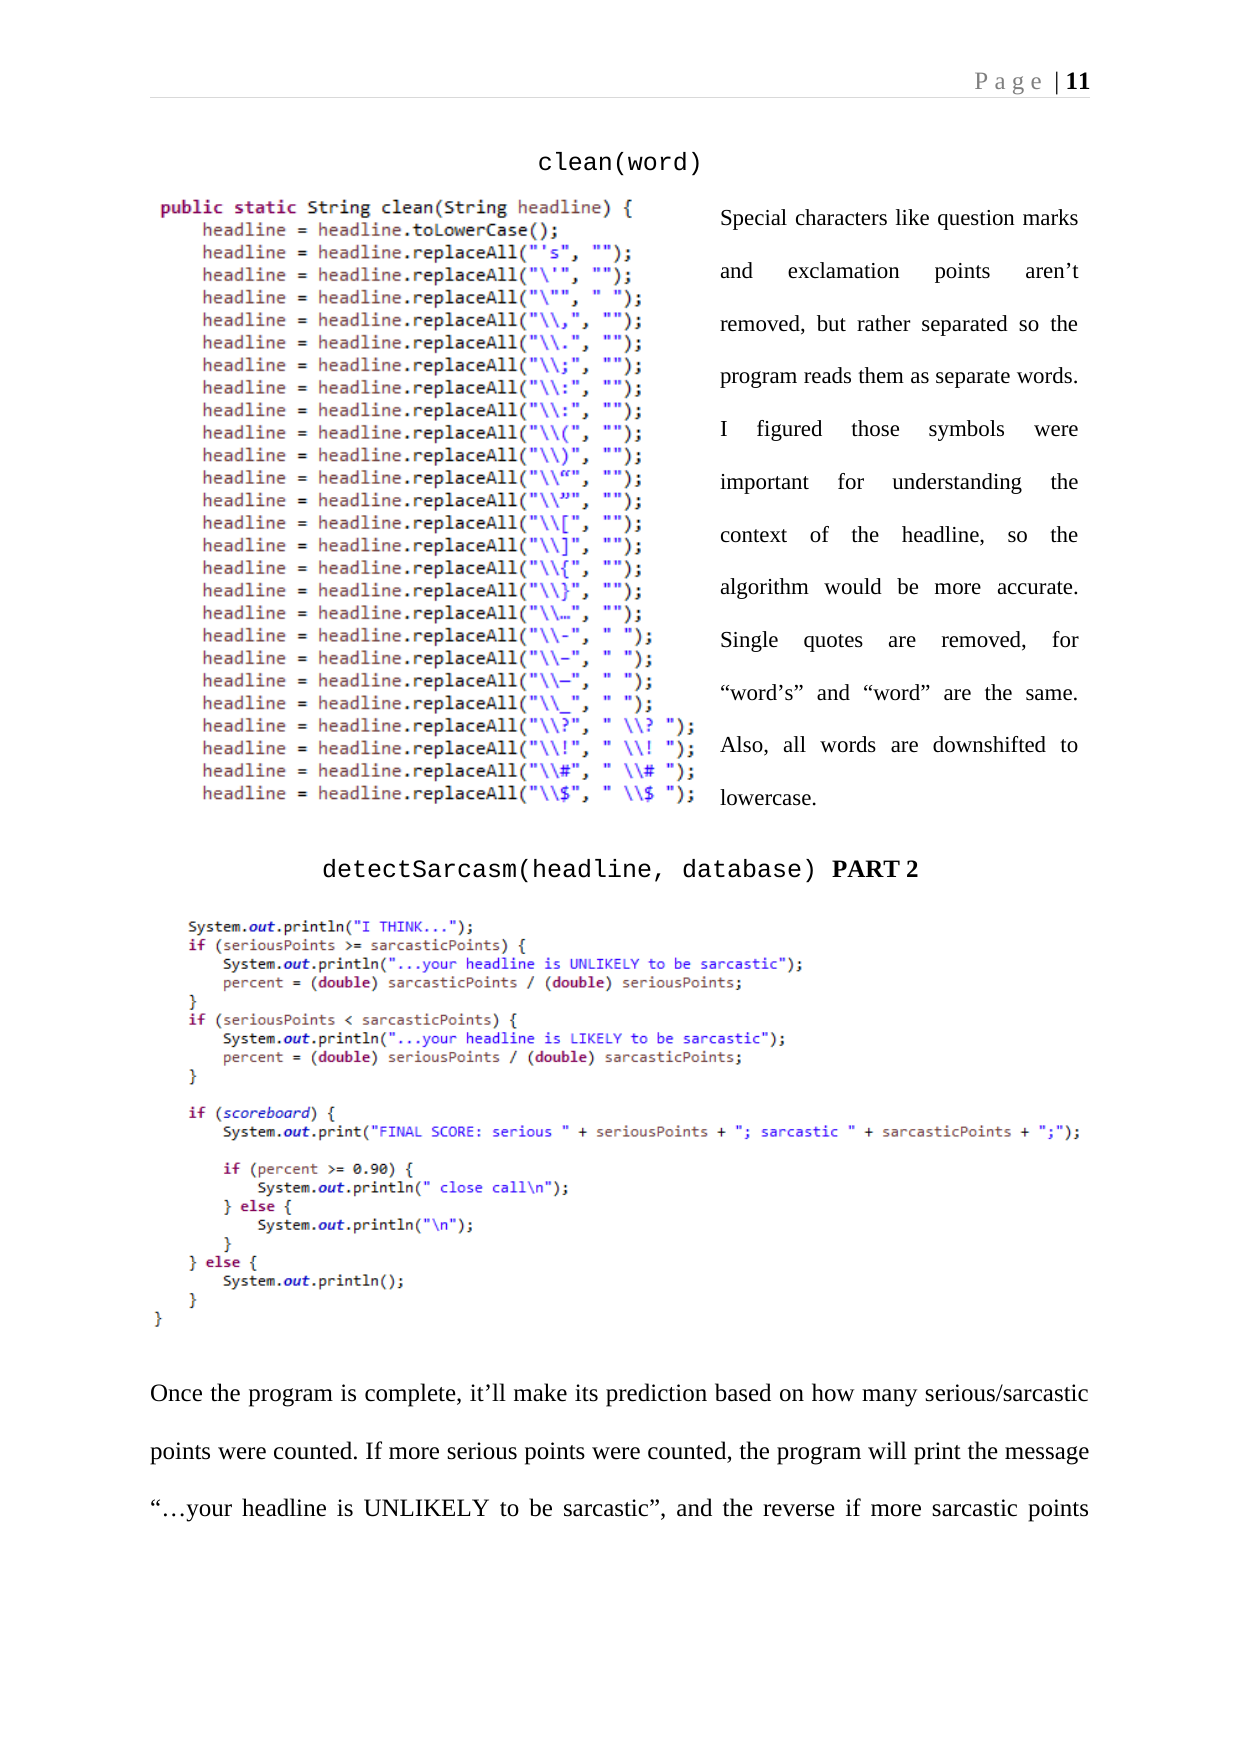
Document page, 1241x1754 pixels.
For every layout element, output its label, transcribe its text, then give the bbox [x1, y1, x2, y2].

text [150, 1378, 1090, 1522]
picture [150, 914, 1090, 1333]
text detectSarcasm(headline, database) PART 2 [150, 854, 1090, 914]
text clean(word) [150, 150, 1090, 178]
picture [150, 195, 700, 810]
